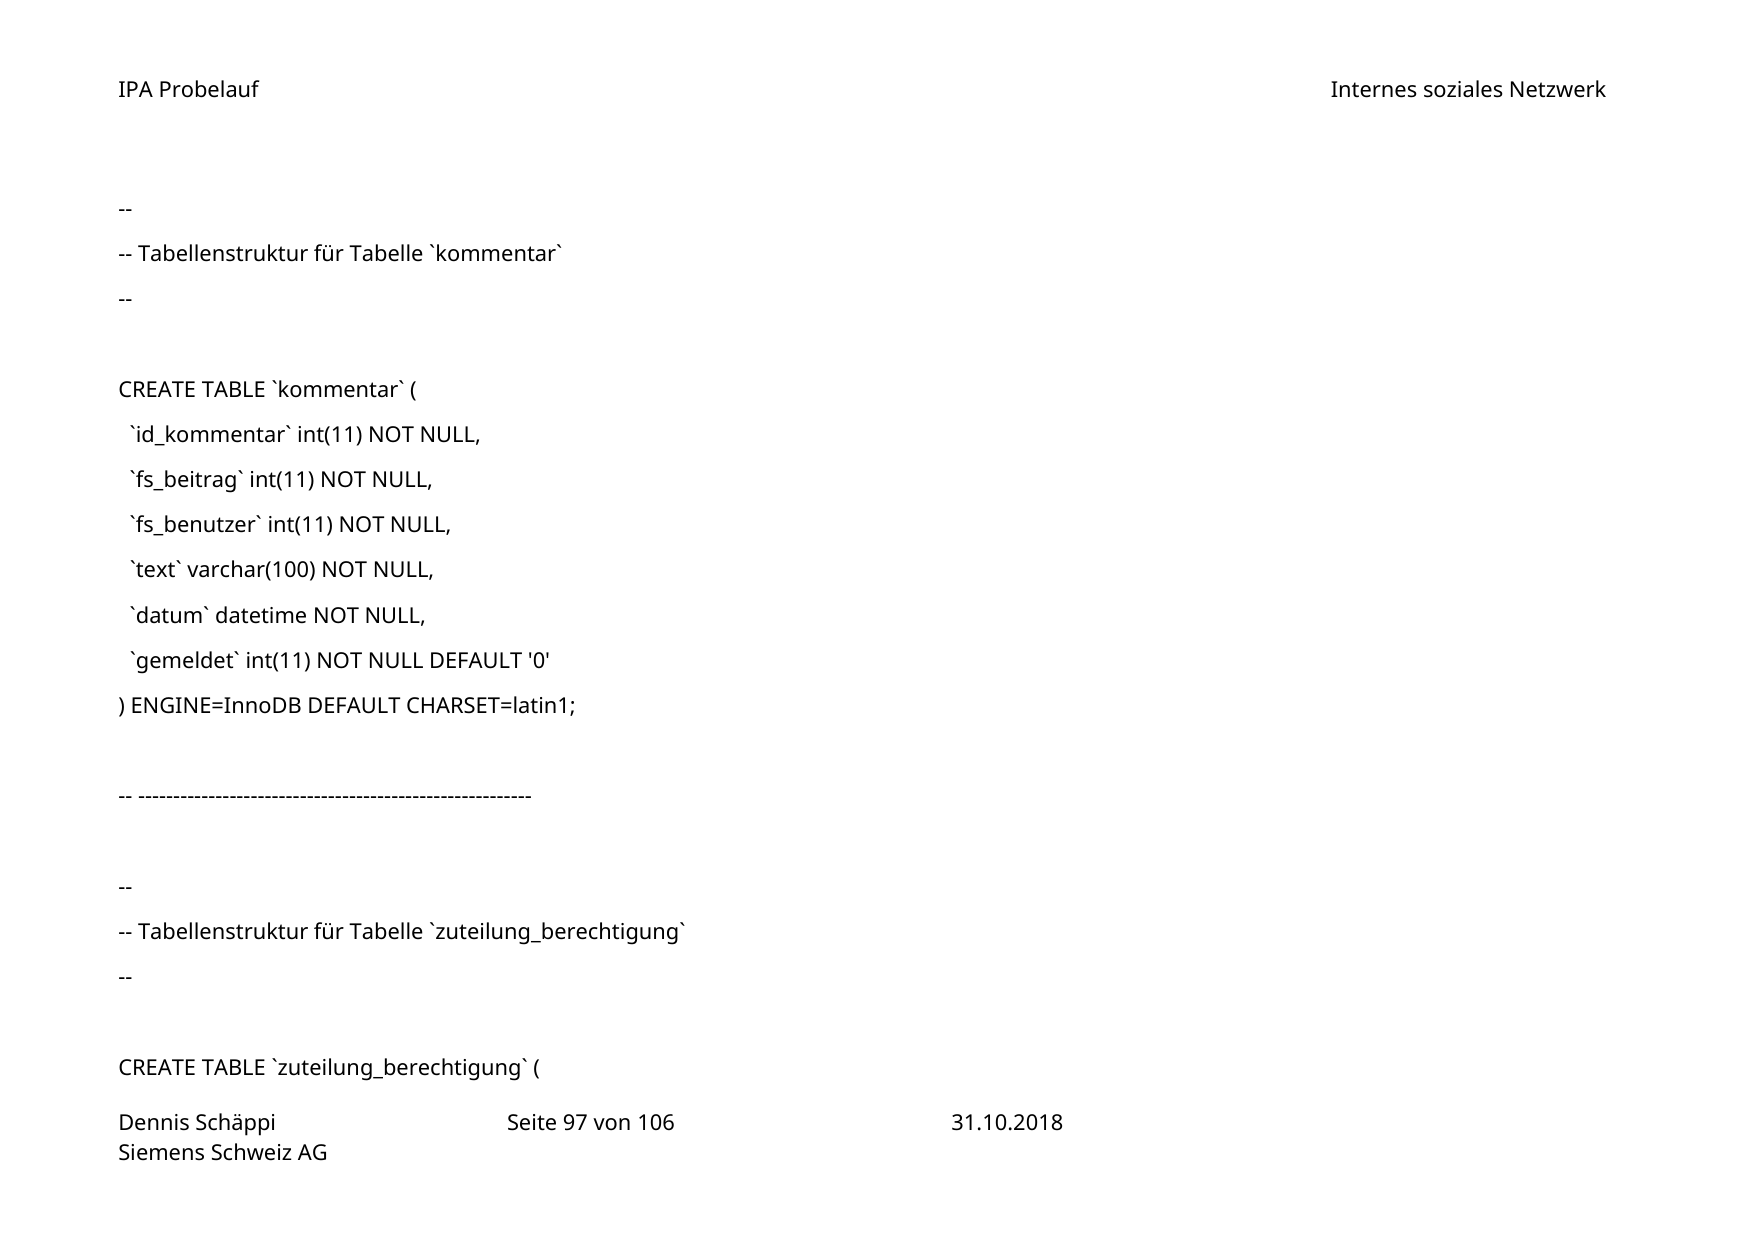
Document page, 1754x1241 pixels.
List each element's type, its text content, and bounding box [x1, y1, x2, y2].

text -- [118, 961, 1606, 991]
text `datum` datetime NOT NULL, [118, 600, 1606, 629]
text `fs_benutzer` int(11) NOT NULL, [118, 509, 1606, 539]
text `id_kommentar` int(11) NOT NULL, [118, 419, 1606, 449]
text ) ENGINE=InnoDB DEFAULT CHARSET=latin1; [118, 690, 1606, 720]
text `text` varchar(100) NOT NULL, [118, 554, 1606, 584]
text `fs_beitrag` int(11) NOT NULL, [118, 464, 1606, 494]
text `gemeldet` int(11) NOT NULL DEFAULT '0' [118, 645, 1606, 675]
text -- [118, 871, 1606, 901]
text -- Tabellenstruktur für Tabelle `zuteilung_berechtigung` [118, 916, 1606, 946]
text CREATE TABLE `kommentar` ( [118, 374, 1606, 403]
text -- -------------------------------------------------------- [118, 781, 1606, 810]
text CREATE TABLE `zuteilung_berechtigung` ( [118, 1052, 1606, 1082]
text -- [118, 283, 1606, 313]
text -- Tabellenstruktur für Tabelle `kommentar` [118, 238, 1606, 268]
text -- [118, 193, 1606, 223]
